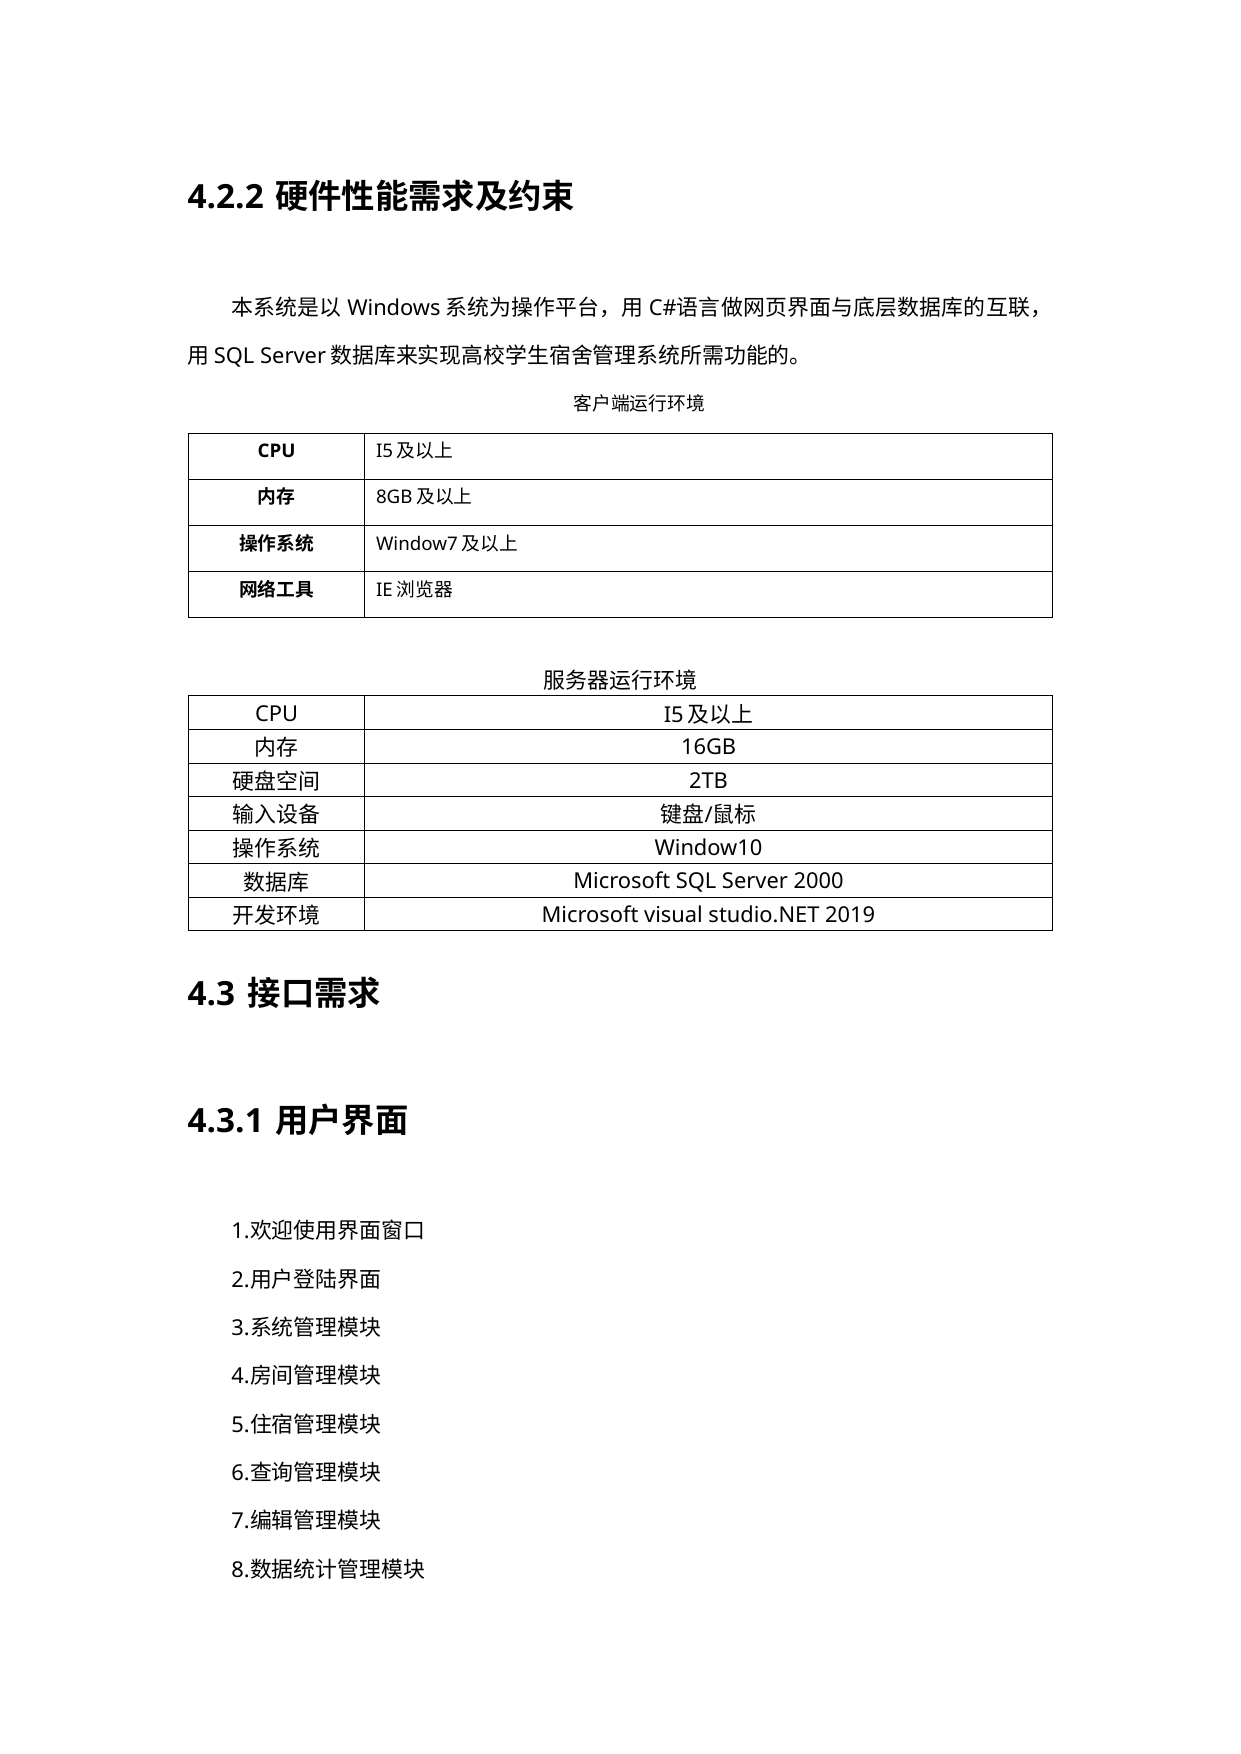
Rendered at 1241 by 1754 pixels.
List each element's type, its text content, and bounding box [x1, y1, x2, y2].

table_cell 网络工具 [189, 572, 364, 617]
table_cell 输入设备 [189, 797, 364, 829]
table_cell 操作系统 [189, 831, 364, 863]
table_cell 2TB [365, 764, 1052, 796]
text 客户端运行环境 [187, 386, 1053, 419]
text 6.查询管理模块 [187, 1455, 1053, 1487]
table_cell 开发环境 [189, 898, 364, 930]
subtitle 接口需求 [187, 958, 1053, 1023]
text 本系统是以 Windows系统为操作平台，用C#语言做网页界面与底层数据库的互联，用SQL Server数据库来实现高校学生宿舍管理系统所需功能的。 [187, 289, 1053, 371]
table_header CPU [189, 696, 364, 729]
table_cell Microsoft visual studio.NET 2019 [365, 898, 1052, 930]
table_cell 16GB [365, 730, 1052, 762]
table_header I5及以上 [365, 696, 1052, 729]
text 7.编辑管理模块 [187, 1503, 1053, 1536]
table_header I5及以上 [365, 434, 1052, 478]
table_header CPU [189, 434, 364, 478]
table_cell 8GB及以上 [365, 480, 1052, 524]
table_cell Window7及以上 [365, 526, 1052, 571]
subtitle 硬件性能需求及约束 [187, 162, 1053, 227]
table_cell 内存 [189, 480, 364, 524]
table_cell Microsoft SQL Server 2000 [365, 864, 1052, 897]
table_cell 数据库 [189, 864, 364, 897]
text 5.住宿管理模块 [187, 1406, 1053, 1439]
table_cell 操作系统 [189, 526, 364, 571]
text 服务器运行环境 [187, 663, 1053, 695]
text 3.系统管理模块 [187, 1310, 1053, 1342]
text 8.数据统计管理模块 [187, 1551, 1053, 1584]
text 2.用户登陆界面 [187, 1261, 1053, 1294]
subtitle 用户界面 [187, 1086, 1053, 1151]
text 4.房间管理模块 [187, 1358, 1053, 1391]
table_cell 键盘/鼠标 [365, 797, 1052, 829]
table_cell Window10 [365, 831, 1052, 863]
table_cell IE浏览器 [365, 572, 1052, 617]
text 1.欢迎使用界面窗口 [187, 1213, 1053, 1246]
table_cell 硬盘空间 [189, 764, 364, 796]
table_cell 内存 [189, 730, 364, 762]
